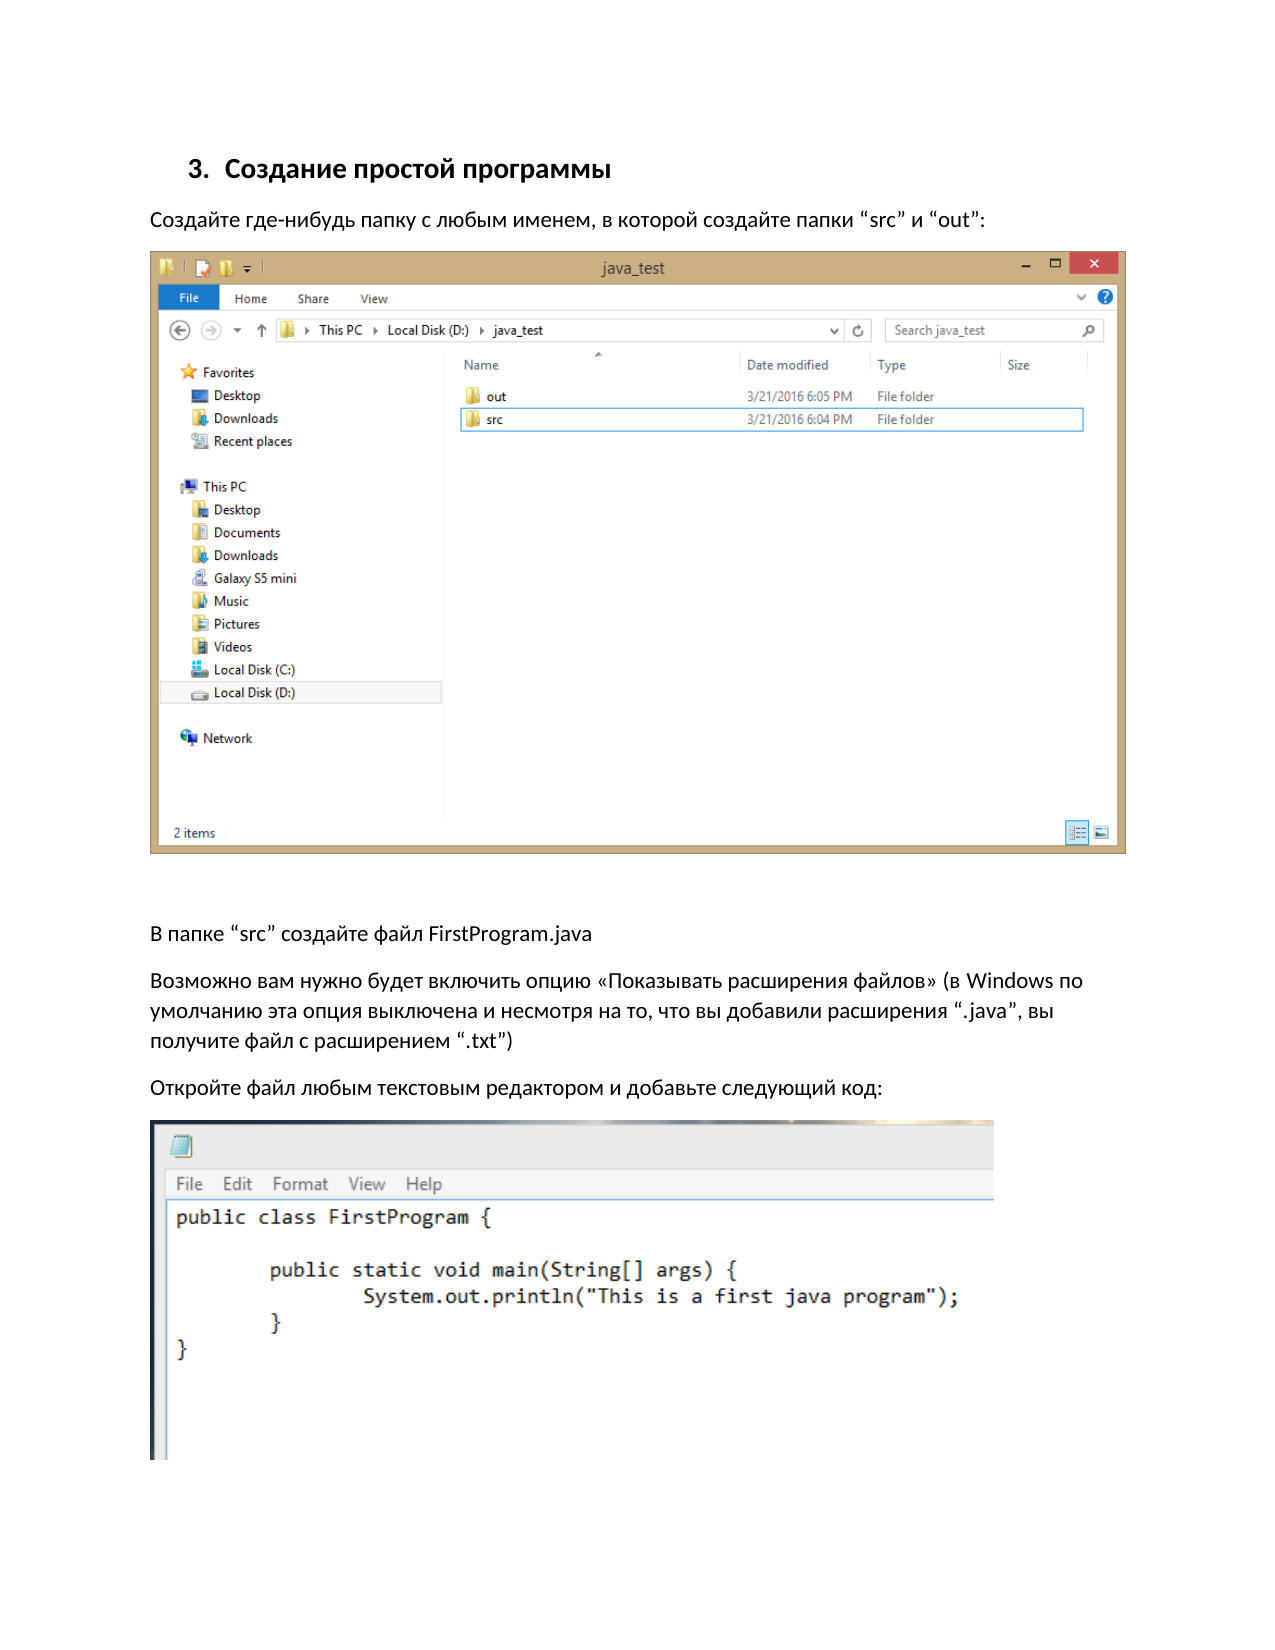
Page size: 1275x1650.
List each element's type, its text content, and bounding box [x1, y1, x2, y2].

picture [150, 251, 1126, 854]
text В папке “src” cоздайте файл FirstProgram.java [150, 919, 1125, 947]
text Создайте где-нибудь папку с любым именем, в которой создайте папки “src” и “out”: [150, 205, 1125, 233]
list Создание простой программы [187, 150, 1125, 186]
text Откройте файл любым текстовым редактором и добавьте следующий код: [150, 1073, 1125, 1102]
text Возможно вам нужно будет включить опцию «Показывать расширения файлов» (в Windows по умолчанию эта опция выключена и несмотря на то, что вы добавили расширения “.java”, вы получите файл с расширением “.txt”) [150, 966, 1125, 1055]
picture [150, 1120, 994, 1460]
